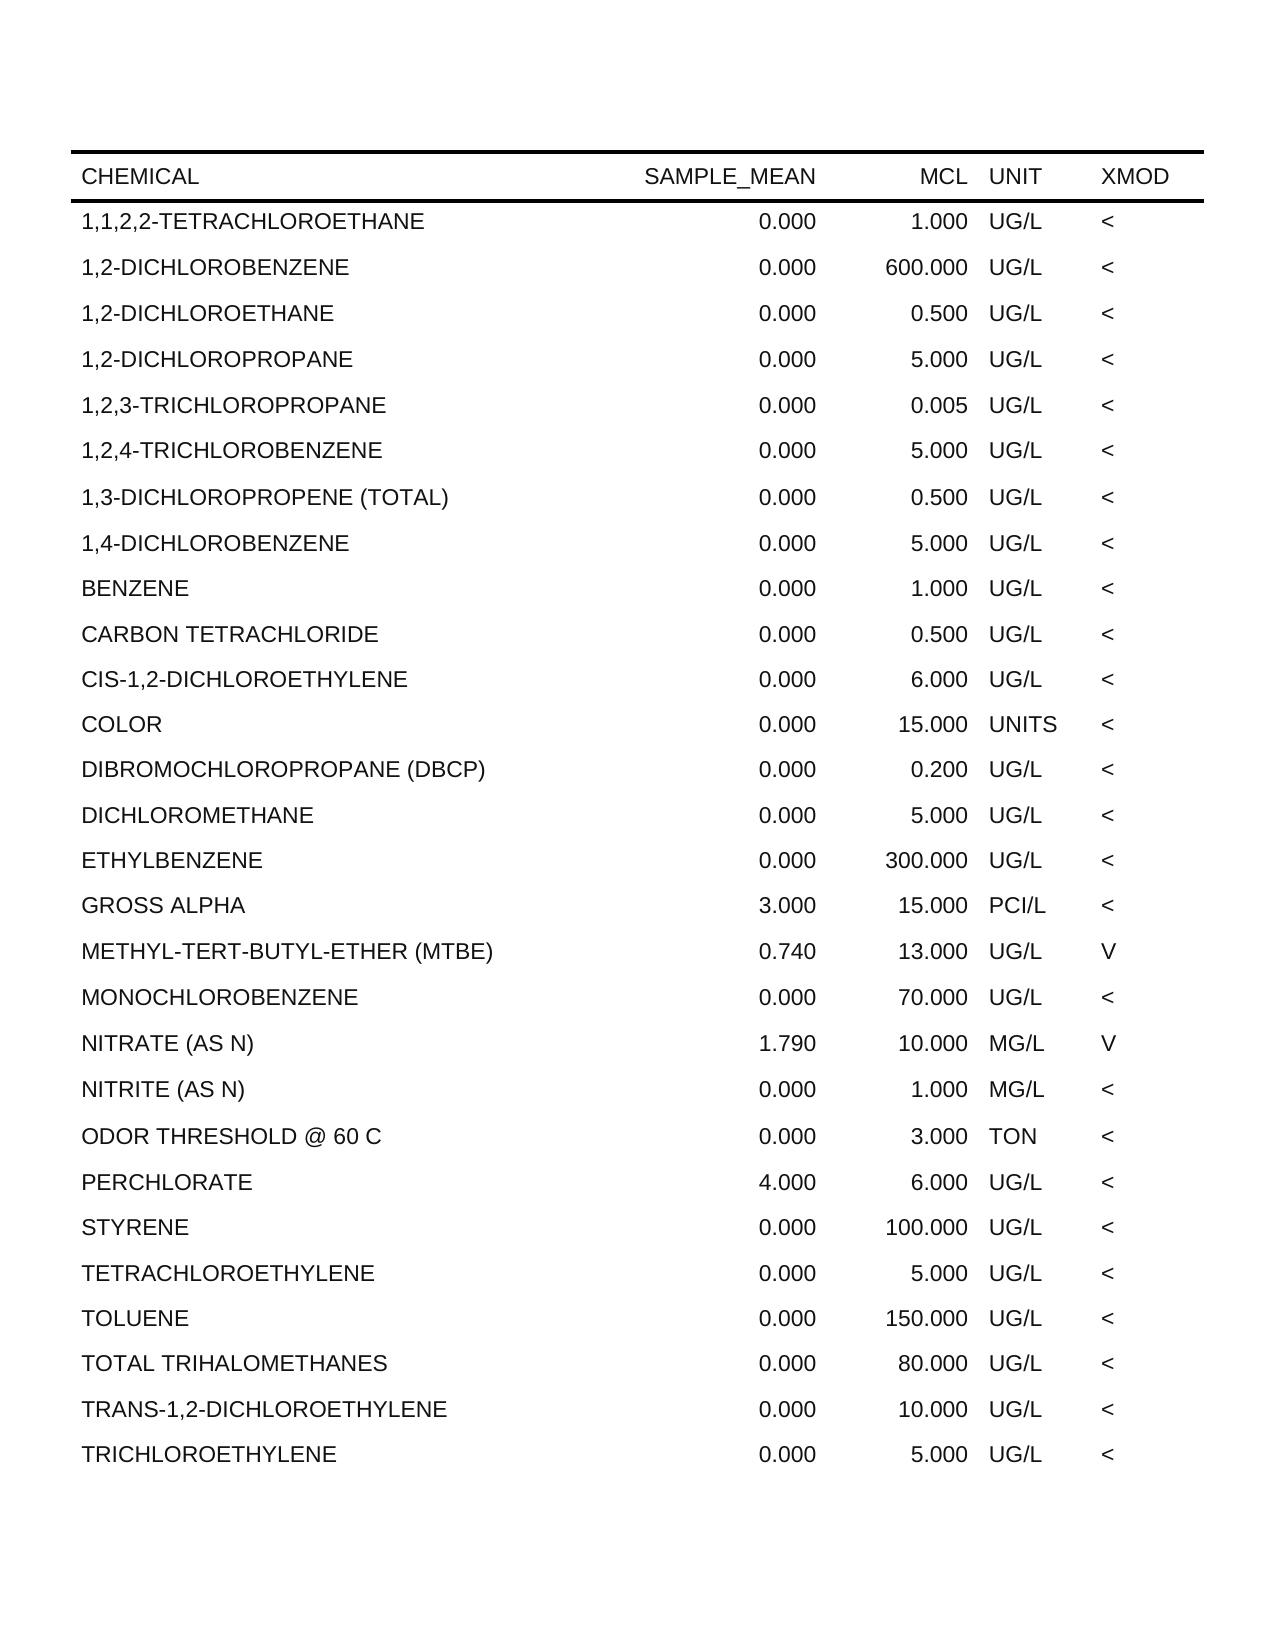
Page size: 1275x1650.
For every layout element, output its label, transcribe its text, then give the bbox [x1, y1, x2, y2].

table_cell 4.000 [614, 1160, 826, 1205]
table_cell 0.000 [614, 792, 826, 837]
table_cell 15.000 [826, 702, 978, 746]
table_cell < [1090, 566, 1204, 611]
table_header UNIT [978, 154, 1090, 198]
table_cell 70.000 [826, 974, 978, 1019]
table_cell 1,4-DICHLOROBENZENE [71, 520, 614, 566]
table_cell 5.000 [826, 520, 978, 566]
table_cell 5.000 [826, 1432, 978, 1477]
table_cell < [1090, 520, 1204, 566]
table_cell 0.000 [614, 566, 826, 611]
table_cell UG/L [978, 1160, 1090, 1205]
table_cell 0.000 [614, 656, 826, 702]
table_cell < [1090, 290, 1204, 336]
table_cell < [1090, 382, 1204, 428]
table_cell UG/L [978, 428, 1090, 473]
table_cell TRANS-1,2-DICHLOROETHYLENE [71, 1386, 614, 1432]
table_cell CIS-1,2-DICHLOROETHYLENE [71, 656, 614, 702]
table_cell 0.000 [614, 336, 826, 382]
table_cell UG/L [978, 611, 1090, 656]
table_cell < [1090, 656, 1204, 702]
table_cell DICHLOROMETHANE [71, 792, 614, 837]
table_cell 0.500 [826, 474, 978, 520]
table_cell < [1090, 203, 1204, 244]
table_cell 0.000 [614, 382, 826, 428]
table_cell STYRENE [71, 1205, 614, 1250]
table_cell < [1090, 974, 1204, 1019]
table_cell < [1090, 792, 1204, 837]
table_cell 0.000 [614, 702, 826, 746]
table_cell UG/L [978, 520, 1090, 566]
table_cell < [1090, 1386, 1204, 1432]
table_cell 0.740 [614, 928, 826, 974]
table_cell < [1090, 1341, 1204, 1386]
table_cell 0.000 [614, 1205, 826, 1250]
table_cell ODOR THRESHOLD @ 60 C [71, 1113, 614, 1160]
table_cell UG/L [978, 1295, 1090, 1341]
table_cell GROSS ALPHA [71, 883, 614, 928]
table_cell < [1090, 611, 1204, 656]
table_cell TOTAL TRIHALOMETHANES [71, 1341, 614, 1386]
table_cell 6.000 [826, 1160, 978, 1205]
table_cell 0.000 [614, 974, 826, 1019]
table_cell UG/L [978, 1341, 1090, 1386]
table_cell TRICHLOROETHYLENE [71, 1432, 614, 1477]
table_cell < [1090, 336, 1204, 382]
table_cell 150.000 [826, 1295, 978, 1341]
table_cell PCI/L [978, 883, 1090, 928]
table_cell < [1090, 838, 1204, 883]
table_cell DIBROMOCHLOROPROPANE (DBCP) [71, 746, 614, 792]
table_cell 300.000 [826, 838, 978, 883]
table_cell 0.500 [826, 290, 978, 336]
table_cell UG/L [978, 1250, 1090, 1295]
table_cell 13.000 [826, 928, 978, 974]
table_cell V [1090, 928, 1204, 974]
table_cell < [1090, 1295, 1204, 1341]
table_cell 100.000 [826, 1205, 978, 1250]
table_cell < [1090, 746, 1204, 792]
table_cell 1,2-DICHLOROBENZENE [71, 244, 614, 290]
table_cell 1.000 [826, 1066, 978, 1113]
table_cell 0.500 [826, 611, 978, 656]
table_cell CARBON TETRACHLORIDE [71, 611, 614, 656]
table_cell UG/L [978, 928, 1090, 974]
table_cell 0.000 [614, 1066, 826, 1113]
table_cell 0.000 [614, 1432, 826, 1477]
table_cell METHYL-TERT-BUTYL-ETHER (MTBE) [71, 928, 614, 974]
table_cell UG/L [978, 1205, 1090, 1250]
table_cell 0.000 [614, 1386, 826, 1432]
table_header MCL [826, 154, 978, 198]
table_cell 0.000 [614, 203, 826, 244]
table_cell 1.790 [614, 1020, 826, 1066]
table_cell ETHYLBENZENE [71, 838, 614, 883]
table_cell 1,2-DICHLOROETHANE [71, 290, 614, 336]
table_cell UG/L [978, 382, 1090, 428]
table_cell 5.000 [826, 428, 978, 473]
table_cell < [1090, 1113, 1204, 1160]
table_cell 0.000 [614, 746, 826, 792]
table_cell 0.000 [614, 838, 826, 883]
table_cell NITRATE (AS N) [71, 1020, 614, 1066]
table_cell 10.000 [826, 1386, 978, 1432]
table_cell TETRACHLOROETHYLENE [71, 1250, 614, 1295]
table_header CHEMICAL [71, 154, 614, 198]
table_cell < [1090, 1066, 1204, 1113]
table_cell 0.200 [826, 746, 978, 792]
table_cell < [1090, 883, 1204, 928]
table_cell < [1090, 244, 1204, 290]
table_header XMOD [1090, 154, 1204, 198]
table_cell UG/L [978, 746, 1090, 792]
table_cell MG/L [978, 1066, 1090, 1113]
table_cell 15.000 [826, 883, 978, 928]
table_cell 0.000 [614, 1113, 826, 1160]
table_cell 0.000 [614, 611, 826, 656]
table_cell UG/L [978, 244, 1090, 290]
table_cell 0.000 [614, 474, 826, 520]
table_cell 1.000 [826, 203, 978, 244]
table_header SAMPLE_MEAN [614, 154, 826, 198]
table_cell 80.000 [826, 1341, 978, 1386]
table_cell UG/L [978, 566, 1090, 611]
table_cell UNITS [978, 702, 1090, 746]
table_cell 6.000 [826, 656, 978, 702]
table_cell 3.000 [826, 1113, 978, 1160]
table_cell 1,3-DICHLOROPROPENE (TOTAL) [71, 474, 614, 520]
table_cell MONOCHLOROBENZENE [71, 974, 614, 1019]
table_cell UG/L [978, 290, 1090, 336]
table_cell 0.005 [826, 382, 978, 428]
table_cell 1,2,3-TRICHLOROPROPANE [71, 382, 614, 428]
table_cell PERCHLORATE [71, 1160, 614, 1205]
table_cell UG/L [978, 203, 1090, 244]
table_cell < [1090, 428, 1204, 473]
table_cell UG/L [978, 974, 1090, 1019]
table_cell 0.000 [614, 520, 826, 566]
table_cell 0.000 [614, 244, 826, 290]
table_cell 5.000 [826, 336, 978, 382]
table_cell 0.000 [614, 428, 826, 473]
table_cell 5.000 [826, 792, 978, 837]
table_cell 1,1,2,2-TETRACHLOROETHANE [71, 203, 614, 244]
table_cell BENZENE [71, 566, 614, 611]
table_cell MG/L [978, 1020, 1090, 1066]
table_cell TON [978, 1113, 1090, 1160]
table_cell UG/L [978, 1432, 1090, 1477]
table_cell < [1090, 474, 1204, 520]
table_cell 0.000 [614, 1341, 826, 1386]
table_cell UG/L [978, 838, 1090, 883]
table_cell V [1090, 1020, 1204, 1066]
table_cell 5.000 [826, 1250, 978, 1295]
table_cell < [1090, 702, 1204, 746]
table_cell < [1090, 1205, 1204, 1250]
table_cell TOLUENE [71, 1295, 614, 1341]
table_cell < [1090, 1250, 1204, 1295]
table_cell 0.000 [614, 290, 826, 336]
table_cell < [1090, 1432, 1204, 1477]
table_cell 1.000 [826, 566, 978, 611]
table_cell UG/L [978, 1386, 1090, 1432]
table_cell < [1090, 1160, 1204, 1205]
table_cell NITRITE (AS N) [71, 1066, 614, 1113]
table_cell 0.000 [614, 1250, 826, 1295]
table_cell COLOR [71, 702, 614, 746]
table_cell UG/L [978, 336, 1090, 382]
table_cell UG/L [978, 474, 1090, 520]
table_cell UG/L [978, 792, 1090, 837]
table_cell 1,2-DICHLOROPROPANE [71, 336, 614, 382]
table_cell 600.000 [826, 244, 978, 290]
table_cell 1,2,4-TRICHLOROBENZENE [71, 428, 614, 473]
table_cell 3.000 [614, 883, 826, 928]
table_cell UG/L [978, 656, 1090, 702]
table_cell 10.000 [826, 1020, 978, 1066]
table_cell 0.000 [614, 1295, 826, 1341]
